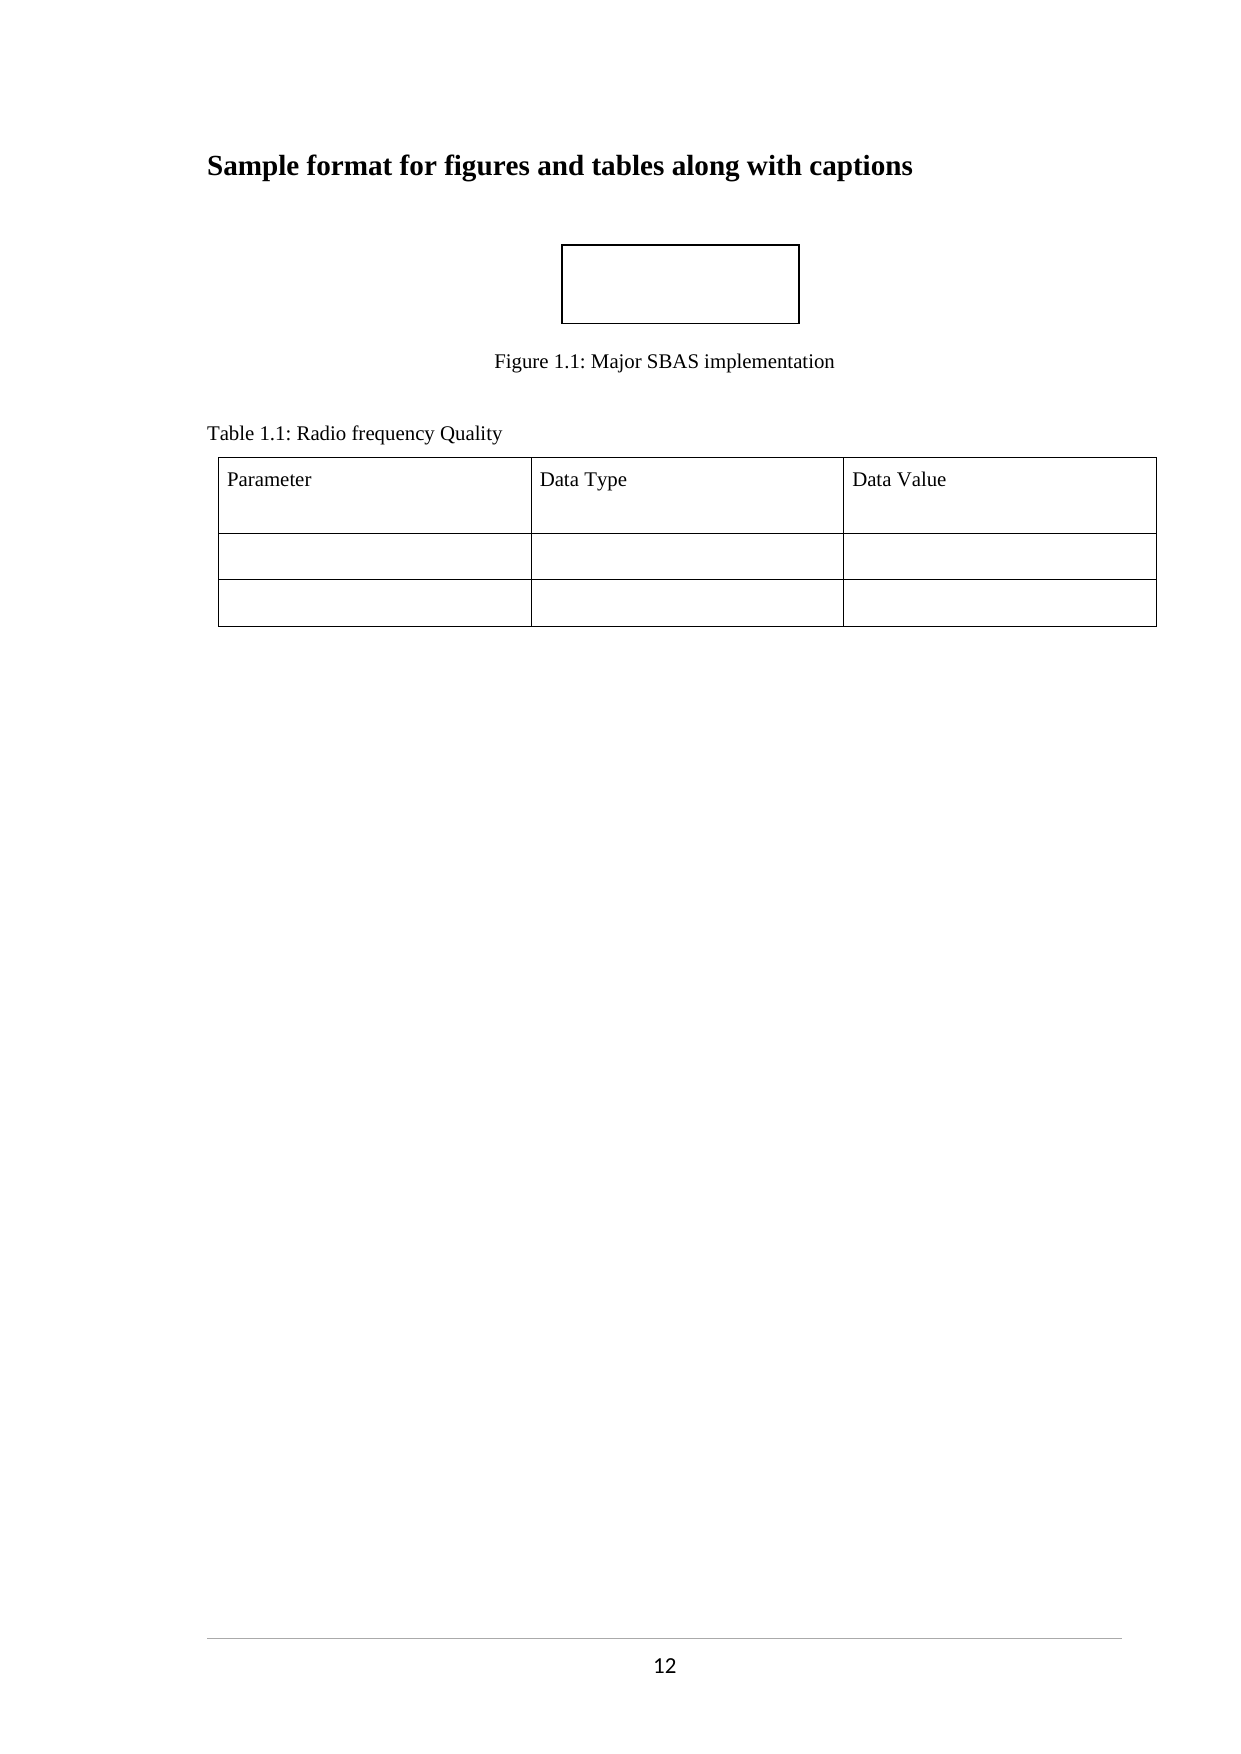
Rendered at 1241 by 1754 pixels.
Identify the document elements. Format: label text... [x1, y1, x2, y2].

table_header Data Type [532, 458, 843, 533]
table_cell [844, 534, 1156, 579]
text Table 1.1: Radio frequency Quality [207, 421, 1122, 445]
table_header Parameter [219, 458, 531, 533]
table_cell [532, 534, 843, 579]
table_cell [219, 534, 531, 579]
table_cell [219, 580, 531, 626]
table_cell [844, 580, 1156, 626]
table_cell [532, 580, 843, 626]
table_header Data Value [844, 458, 1156, 533]
text Sample format for figures and tables along with captions [207, 148, 1122, 181]
text Figure 1.1: Major SBAS implementation [207, 349, 1122, 373]
